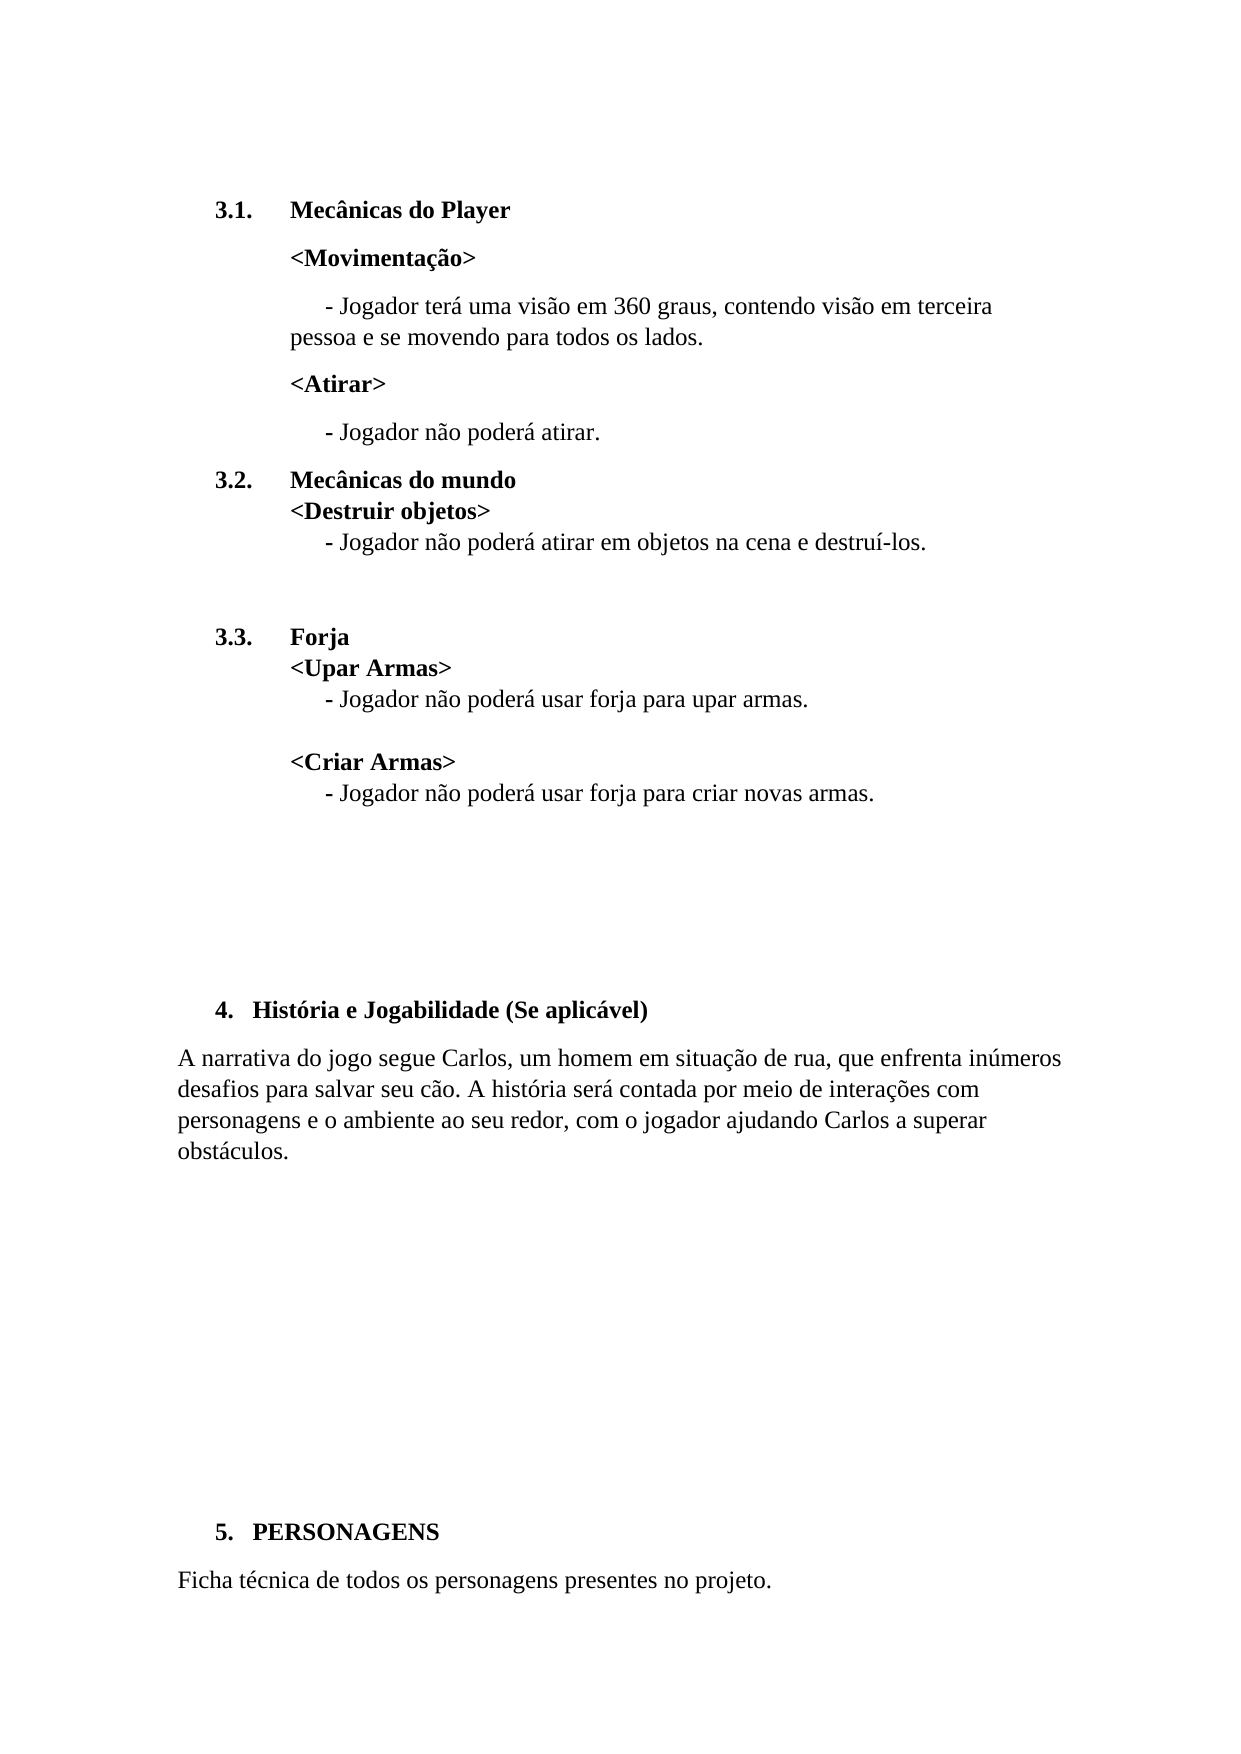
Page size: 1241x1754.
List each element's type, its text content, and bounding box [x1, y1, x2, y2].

list Forja [215, 622, 1063, 651]
text - Jogador não poderá atirar. [290, 417, 1063, 446]
list - Jogador não poderá usar forja para criar novas armas. [290, 778, 1063, 806]
list <Upar Armas> [290, 653, 1063, 682]
list - Jogador não poderá usar forja para upar armas. [290, 684, 1063, 713]
text A narrativa do jogo segue Carlos, um homem em situação de rua, que enfrenta inúmeros desafios para salvar seu cão. A história será contada por meio de interações com personagens e o ambiente ao seu redor, com o jogador ajudando Carlos a superar obstáculos. [177, 1043, 1063, 1164]
text Ficha técnica de todos os personagens presentes no projeto. [177, 1565, 1063, 1594]
text <Movimentação> [290, 243, 1063, 272]
list Mecânicas do Player [215, 195, 1063, 224]
list PERSONAGENS [215, 1517, 1063, 1546]
list Mecânicas do mundo [215, 465, 1063, 494]
list - Jogador não poderá atirar em objetos na cena e destruí-los. [290, 527, 1063, 556]
list <Criar Armas> [290, 747, 1063, 775]
list História e Jogabilidade (Se aplicável) [215, 995, 1063, 1024]
list <Destruir objetos> [290, 496, 1063, 525]
text - Jogador terá uma visão em 360 graus, contendo visão em terceira pessoa e se movendo para todos os lados. [290, 291, 1063, 351]
text <Atirar> [290, 369, 1063, 398]
